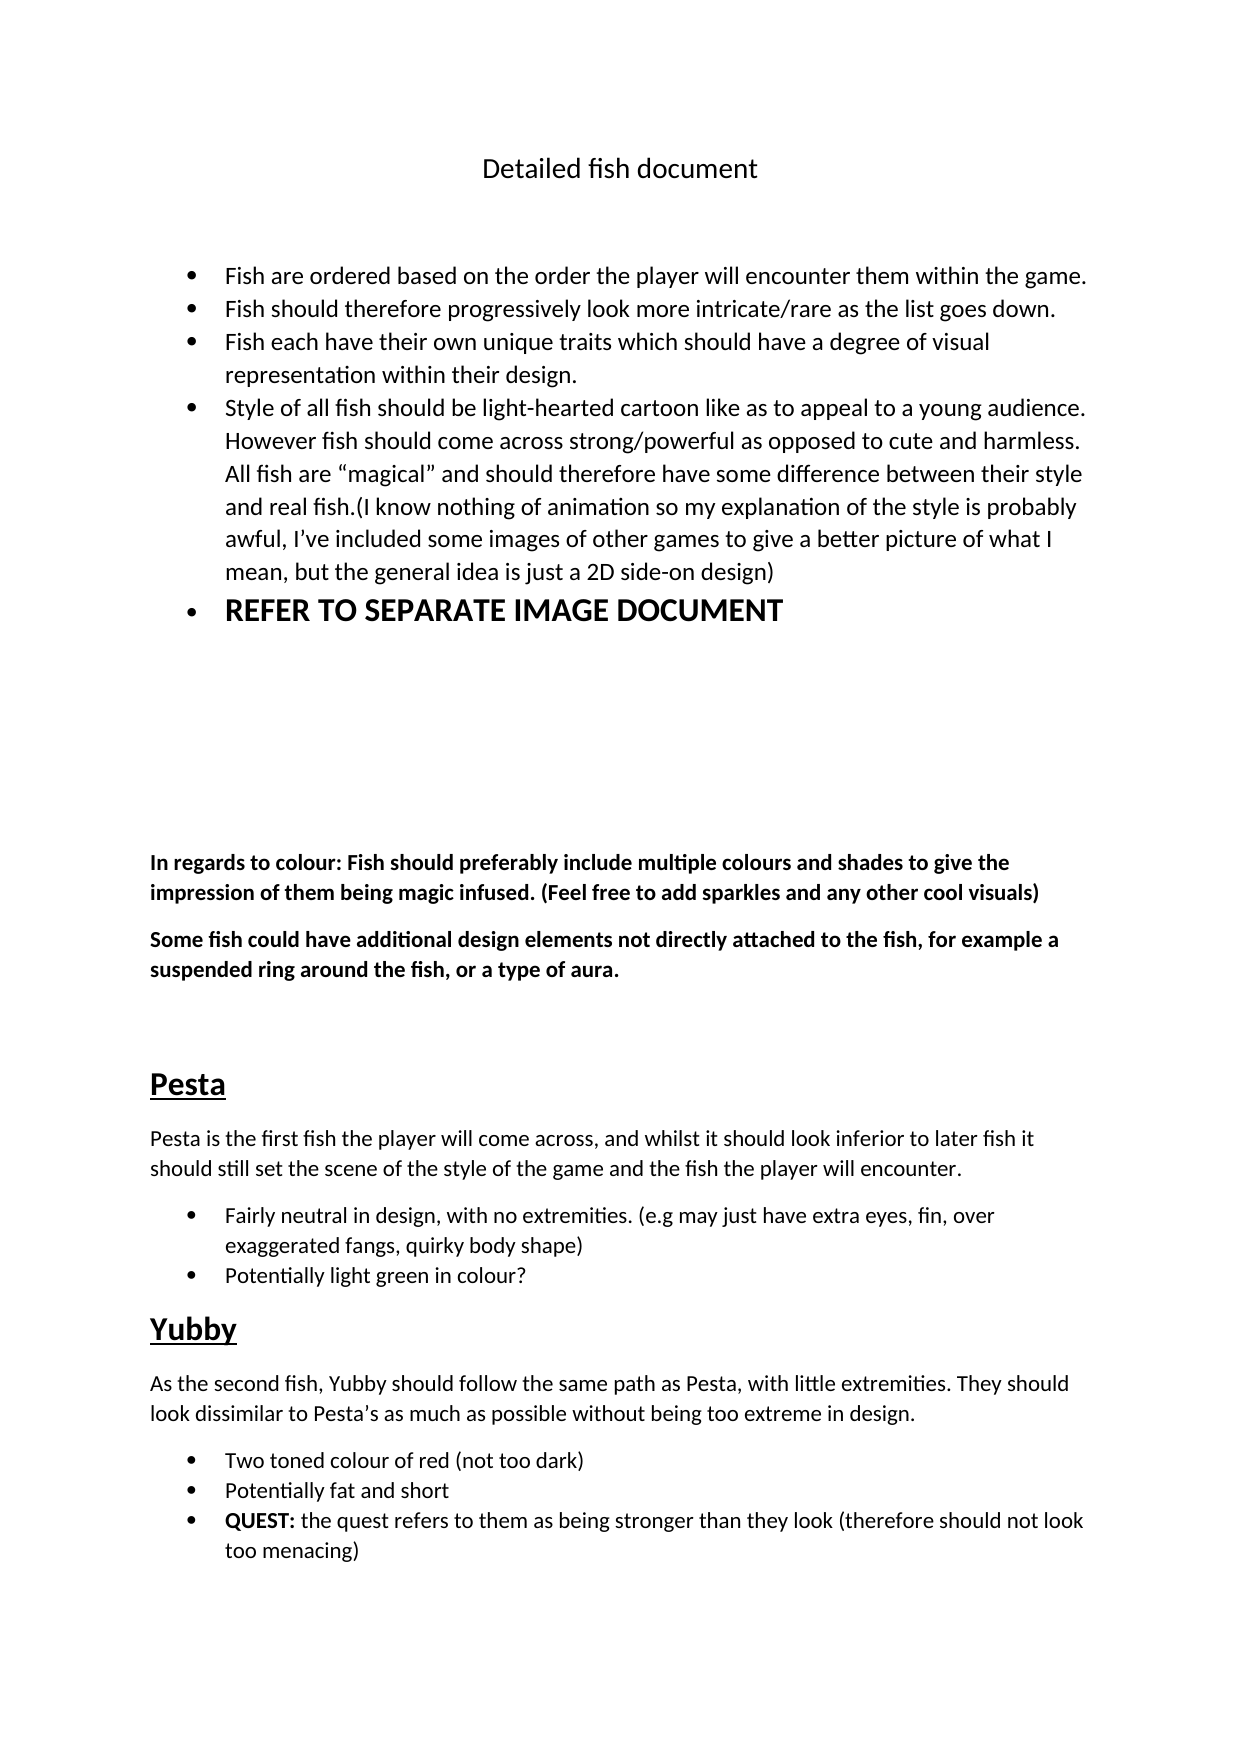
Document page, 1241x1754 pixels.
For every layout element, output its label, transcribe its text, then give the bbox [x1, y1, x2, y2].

list Two toned colour of red (not too dark) [187, 1446, 1090, 1474]
text Detailed fish document [150, 150, 1090, 186]
list QUEST: the quest refers to them as being stronger than they look (therefore should not look too menacing) [187, 1506, 1090, 1564]
list Fairly neutral in design, with no extremities. (e.g may just have extra eyes, fin, over exaggerated fangs, quirky body shape) [187, 1201, 1090, 1259]
list REFER TO SEPARATE IMAGE DOCUMENT [187, 589, 1090, 630]
text Pesta is the first fish the player will come across, and whilst it should look inferior to later fish it should still set the scene of the style of the game and the fish the player will encounter. [150, 1124, 1090, 1182]
text Some fish could have additional design elements not directly attached to the fish, for example a suspended ring around the fish, or a type of aura. [150, 925, 1090, 984]
text As the second fish, Yubby should follow the same path as Pesta, with little extremities. They should look dissimilar to Pesta’s as much as possible without being too extreme in design. [150, 1369, 1090, 1427]
list Fish are ordered based on the order the player will encounter them within the game. [187, 260, 1090, 291]
list Potentially fat and short [187, 1476, 1090, 1504]
list Fish each have their own unique traits which should have a degree of visual representation within their design. [187, 326, 1090, 389]
list Potentially light green in colour? [187, 1261, 1090, 1289]
text Yubby [150, 1308, 1090, 1349]
text In regards to colour: Fish should preferably include multiple colours and shades to give the impression of them being magic infused. (Feel free to add sparkles and any other cool visuals) [150, 848, 1090, 907]
text Pesta [150, 1063, 1090, 1104]
list Fish should therefore progressively look more intricate/rare as the list goes down. [187, 293, 1090, 324]
list Style of all fish should be light-hearted cartoon like as to appeal to a young audience. However fish should come across strong/powerful as opposed to cute and harmless. All fish are “magical” and should therefore have some difference between their style and real fish.(I know nothing of animation so my explanation of the style is probably awful, I’ve included some images of other games to give a better picture of what I mean, but the general idea is just a 2D side-on design) [187, 392, 1090, 587]
